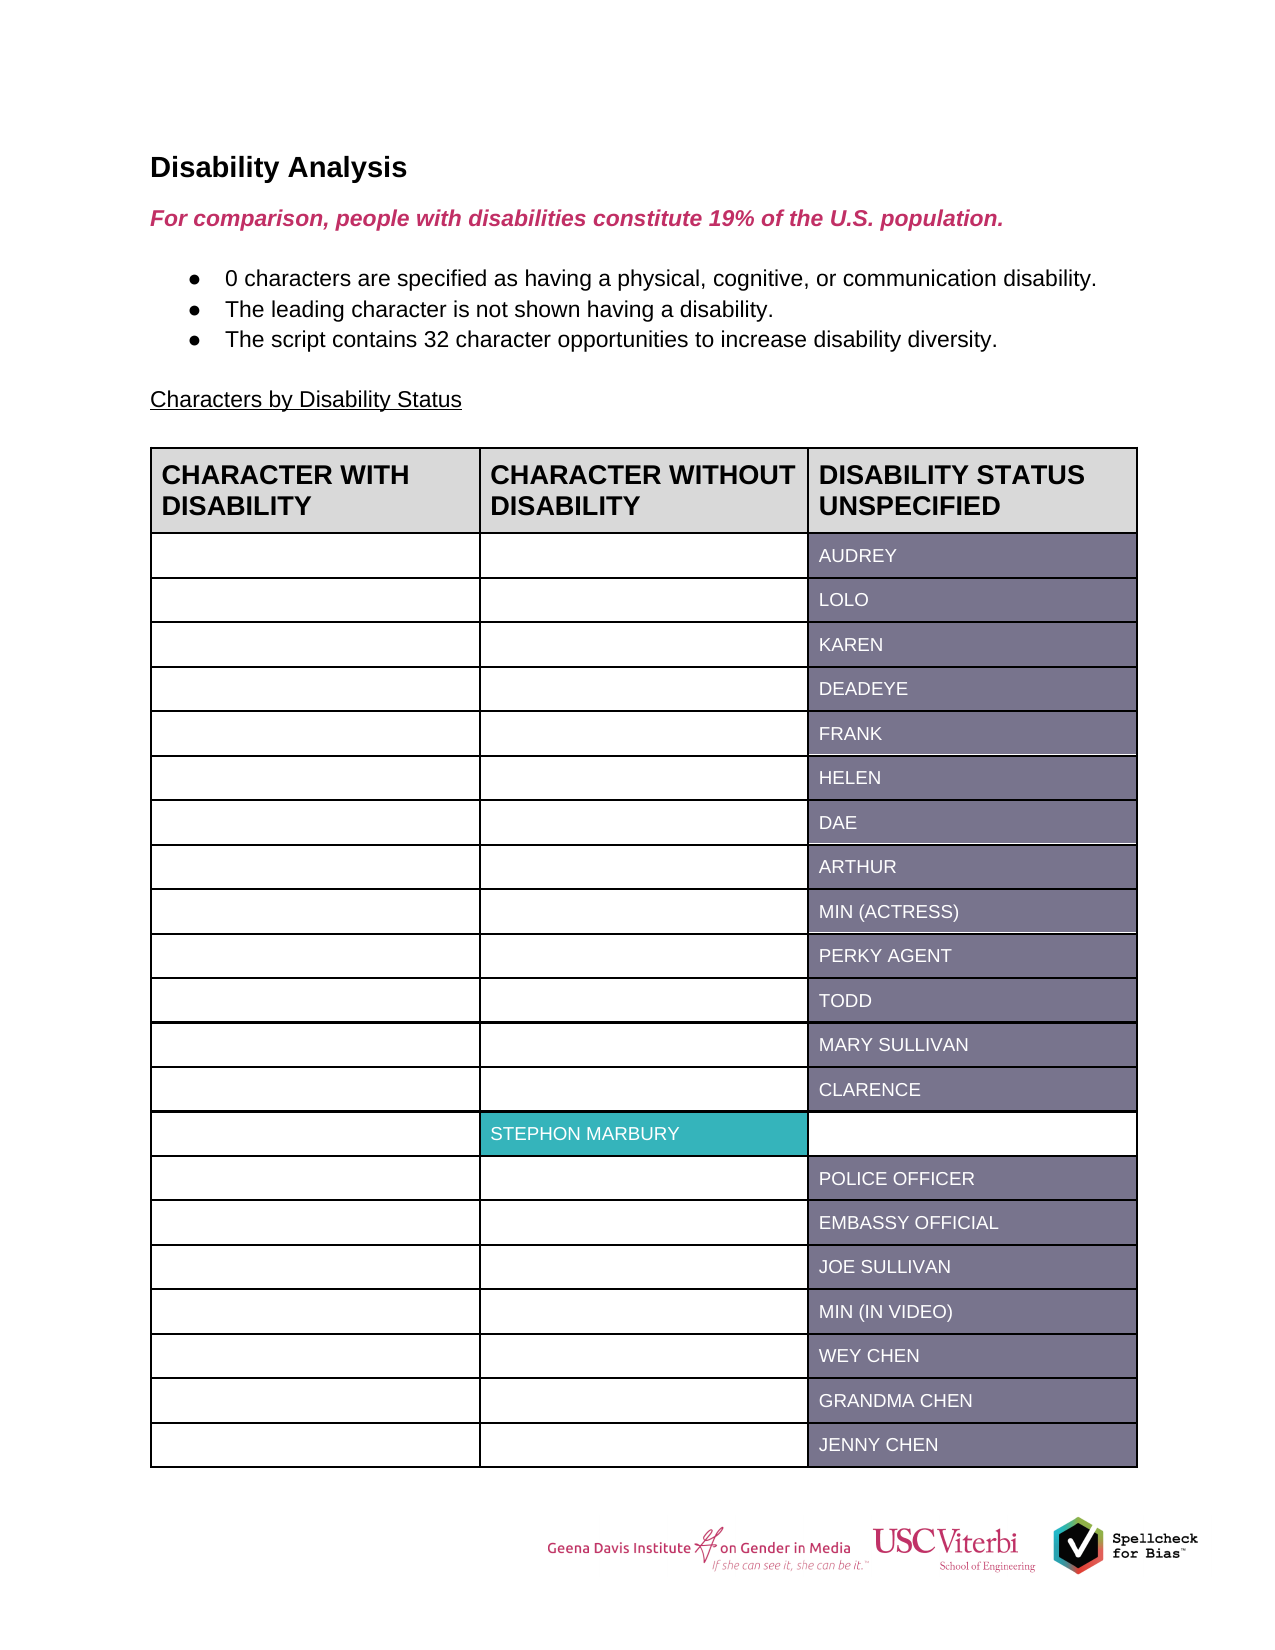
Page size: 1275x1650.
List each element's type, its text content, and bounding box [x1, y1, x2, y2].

table_cell STEPHON MARBURY [481, 1113, 807, 1155]
table_cell POLICE OFFICER [809, 1157, 1136, 1199]
table_header DISABILITY STATUS UNSPECIFIED [809, 449, 1136, 532]
table_cell [152, 1113, 479, 1155]
table_cell PERKY AGENT [809, 935, 1136, 977]
table_header CHARACTER WITHOUT DISABILITY [481, 449, 807, 532]
table_cell [481, 712, 807, 754]
list 0 characters are specified as having a physical, cognitive, or communication disability. [187, 265, 1125, 292]
table_cell [152, 979, 479, 1021]
table_cell MARY SULLIVAN [809, 1024, 1136, 1066]
table_cell [481, 1424, 807, 1466]
table_cell [481, 846, 807, 888]
table_cell [152, 1290, 479, 1333]
table_cell WEY CHEN [809, 1335, 1136, 1377]
table_cell EMBASSY OFFICIAL [809, 1201, 1136, 1244]
picture [532, 1515, 1212, 1577]
text For comparison, people with disabilities constitute 19% of the U.S. population. [150, 205, 1125, 231]
table_cell [152, 1424, 479, 1466]
table_cell [152, 1068, 479, 1110]
text Characters by Disability Status [150, 386, 1125, 413]
table_cell [481, 801, 807, 843]
table_cell [481, 1024, 807, 1066]
table_cell LOLO [809, 579, 1136, 621]
table_cell [152, 757, 479, 799]
list The leading character is not shown having a disability. [187, 296, 1125, 322]
table_cell [481, 1246, 807, 1288]
table_cell [481, 534, 807, 577]
table_cell [481, 623, 807, 666]
table_cell KAREN [809, 623, 1136, 666]
table_cell [152, 1379, 479, 1422]
table_cell [481, 1379, 807, 1422]
table_cell [152, 579, 479, 621]
table_cell [152, 1024, 479, 1066]
table_cell [481, 757, 807, 799]
table_cell DAE [809, 801, 1136, 843]
list The script contains 32 character opportunities to increase disability diversity. [187, 326, 1125, 352]
table_cell [481, 1335, 807, 1377]
table_cell [152, 1157, 479, 1199]
table_cell JOE SULLIVAN [809, 1246, 1136, 1288]
table_cell [481, 1290, 807, 1333]
table_cell [152, 712, 479, 754]
table_cell GRANDMA CHEN [809, 1379, 1136, 1422]
table_cell [152, 801, 479, 843]
table_header CHARACTER WITH DISABILITY [152, 449, 479, 532]
table_cell [152, 935, 479, 977]
table_cell CLARENCE [809, 1068, 1136, 1110]
text Disability Analysis [150, 150, 1125, 183]
table_cell [481, 890, 807, 932]
table_cell ARTHUR [809, 846, 1136, 888]
table_cell [481, 1068, 807, 1110]
table_cell [152, 1201, 479, 1244]
table_cell [481, 979, 807, 1021]
table_cell [481, 1201, 807, 1244]
table_cell TODD [809, 979, 1136, 1021]
table_cell [152, 668, 479, 710]
table_cell [481, 1157, 807, 1199]
table_cell [152, 846, 479, 888]
table_cell DEADEYE [809, 668, 1136, 710]
table_cell MIN (ACTRESS) [809, 890, 1136, 932]
table_cell HELEN [809, 757, 1136, 799]
table_cell MIN (IN VIDEO) [809, 1290, 1136, 1333]
table_cell [481, 935, 807, 977]
table_cell FRANK [809, 712, 1136, 754]
table_cell JENNY CHEN [809, 1424, 1136, 1466]
table_cell [152, 1335, 479, 1377]
table_cell [809, 1113, 1136, 1155]
table_cell [481, 668, 807, 710]
table_cell [152, 623, 479, 666]
table_cell [481, 579, 807, 621]
table_cell [152, 1246, 479, 1288]
table_cell [152, 890, 479, 932]
table_cell [152, 534, 479, 577]
table_cell AUDREY [809, 534, 1136, 577]
